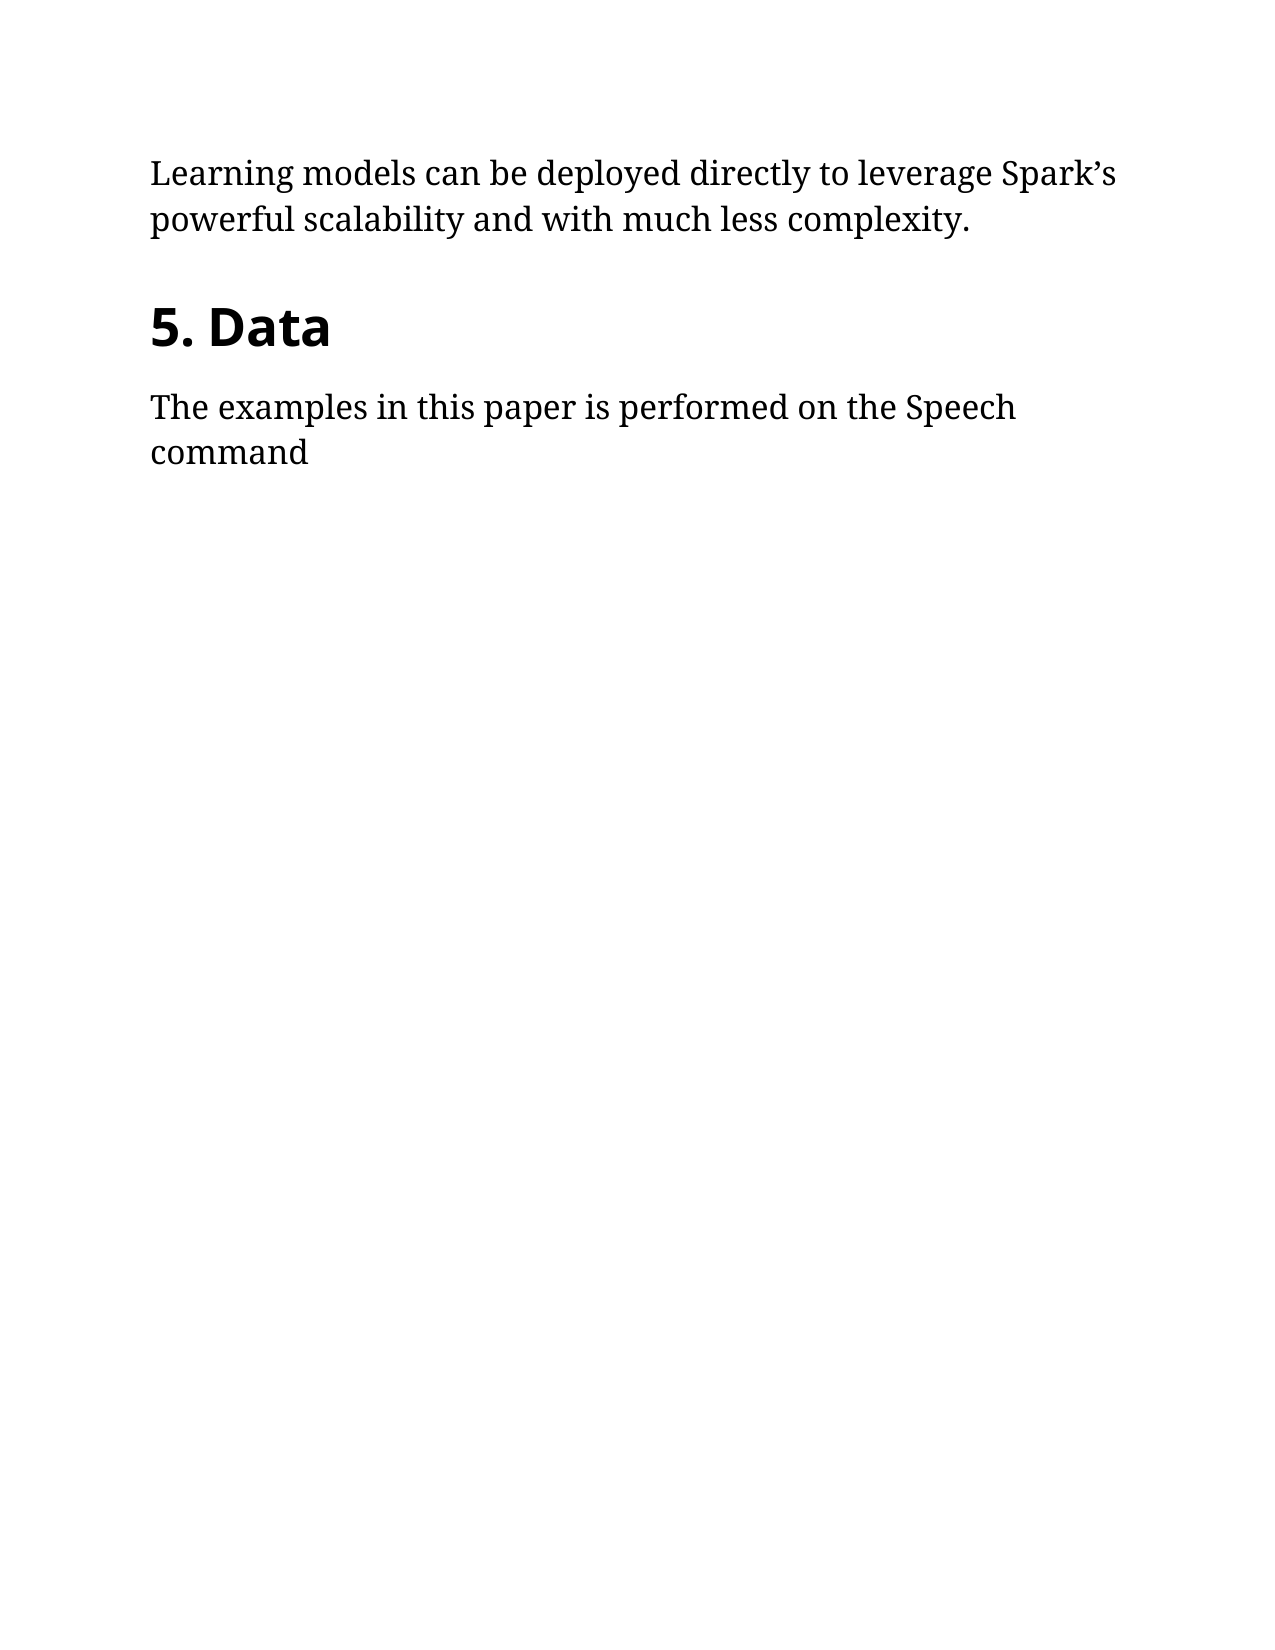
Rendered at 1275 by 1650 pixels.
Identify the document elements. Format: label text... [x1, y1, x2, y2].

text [150, 150, 1125, 241]
subtitle 5. Data [150, 289, 1125, 362]
text The examples in this paper is performed on the Speech command [150, 383, 1125, 474]
